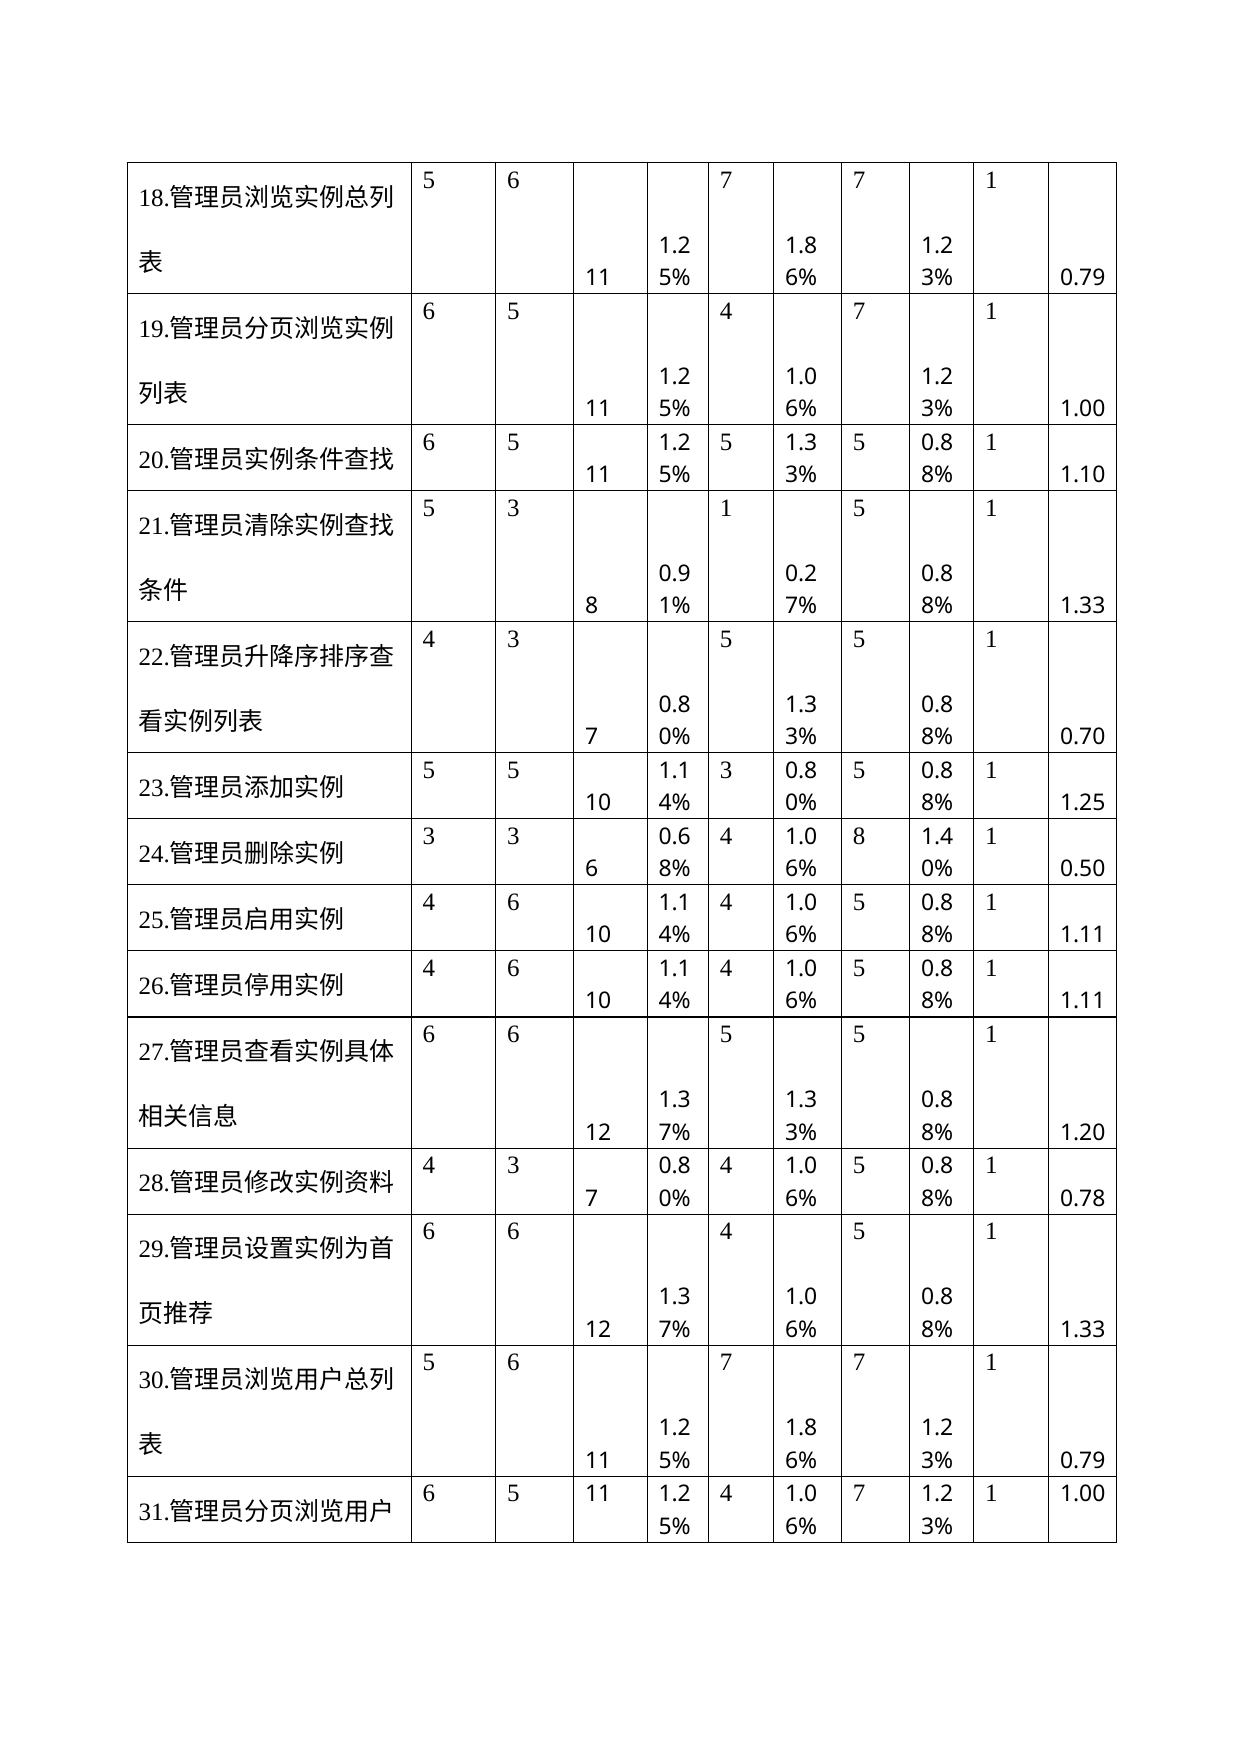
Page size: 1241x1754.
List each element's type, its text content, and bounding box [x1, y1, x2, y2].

table_cell 1 [974, 951, 1048, 1016]
table_cell 1.06% [774, 1215, 841, 1344]
table_cell 29.管理员设置实例为首页推荐 [128, 1215, 411, 1344]
table_cell 5 [842, 1149, 909, 1213]
table_cell 5 [709, 425, 773, 490]
table_cell 3 [496, 491, 573, 621]
table_cell 1.23% [910, 294, 973, 424]
table_cell 1.06% [774, 819, 841, 884]
table_cell 7 [842, 163, 909, 293]
table_cell 5 [709, 1018, 773, 1147]
table_cell 1.14% [648, 885, 708, 950]
table_cell 0.88% [910, 622, 973, 752]
table_cell 1.25 [1049, 753, 1116, 818]
table_cell 0.79 [1049, 163, 1116, 293]
table_cell 12 [574, 1215, 647, 1344]
table_cell 0.88% [910, 491, 973, 621]
table_cell 3 [496, 1149, 573, 1213]
table_cell 1.86% [774, 1346, 841, 1476]
table_cell 11 [574, 1477, 647, 1542]
table_cell 6 [412, 1477, 495, 1542]
table_cell 5 [842, 491, 909, 621]
table_cell 7 [842, 1346, 909, 1476]
table_cell 1.00 [1049, 294, 1116, 424]
table_cell 0.27% [774, 491, 841, 621]
table_cell 4 [412, 885, 495, 950]
table_cell 10 [574, 885, 647, 950]
table_cell 1 [974, 1346, 1048, 1476]
table_cell 5 [842, 1018, 909, 1147]
table_cell 1.23% [910, 1346, 973, 1476]
table_cell 5 [842, 1215, 909, 1344]
table_cell 5 [842, 425, 909, 490]
table_cell 18.管理员浏览实例总列表 [128, 163, 411, 293]
table_cell 1 [974, 753, 1048, 818]
table_cell 1.23% [910, 1477, 973, 1542]
table_cell 1.25% [648, 425, 708, 490]
table_cell 1 [974, 491, 1048, 621]
table_cell 20.管理员实例条件查找 [128, 425, 411, 490]
table_cell 0.88% [910, 951, 973, 1016]
table_cell 1 [974, 1477, 1048, 1542]
table_cell 27.管理员查看实例具体相关信息 [128, 1018, 411, 1147]
table_cell 7 [709, 163, 773, 293]
table_cell 6 [496, 163, 573, 293]
table_cell 0.80% [774, 753, 841, 818]
table_cell 3 [496, 819, 573, 884]
table_cell 1.11 [1049, 885, 1116, 950]
table_cell 1 [974, 1215, 1048, 1344]
table_cell 11 [574, 1346, 647, 1476]
table_cell 6 [496, 885, 573, 950]
table_cell 5 [412, 163, 495, 293]
table_cell 1.33% [774, 1018, 841, 1147]
table_cell 1.25% [648, 1346, 708, 1476]
table_cell 5 [709, 622, 773, 752]
table_cell 4 [709, 1149, 773, 1213]
table_cell 1.11 [1049, 951, 1116, 1016]
table_cell 0.88% [910, 425, 973, 490]
table_cell 4 [709, 1477, 773, 1542]
table_cell 26.管理员停用实例 [128, 951, 411, 1016]
table_cell 19.管理员分页浏览实例列表 [128, 294, 411, 424]
table_cell 6 [412, 1018, 495, 1147]
table_cell 0.78 [1049, 1149, 1116, 1213]
table_cell 12 [574, 1018, 647, 1147]
table_cell 6 [496, 1215, 573, 1344]
table_cell 6 [496, 1346, 573, 1476]
table_cell 8 [842, 819, 909, 884]
table_cell 1.25% [648, 294, 708, 424]
table_cell 1 [974, 425, 1048, 490]
table_cell 1.33 [1049, 1215, 1116, 1344]
table_cell 1.00 [1049, 1477, 1116, 1542]
table_cell 5 [842, 753, 909, 818]
table_cell 4 [412, 622, 495, 752]
table_cell 1 [974, 885, 1048, 950]
table_cell 5 [412, 1346, 495, 1476]
table_cell 6 [574, 819, 647, 884]
table_cell 5 [412, 753, 495, 818]
table_cell 1 [974, 294, 1048, 424]
table_cell 0.80% [648, 1149, 708, 1213]
table_cell 3 [709, 753, 773, 818]
table_cell 1.25% [648, 1477, 708, 1542]
table_cell 7 [574, 622, 647, 752]
table_cell 24.管理员删除实例 [128, 819, 411, 884]
table_cell 1.14% [648, 951, 708, 1016]
table_cell 1.06% [774, 294, 841, 424]
table_cell 0.50 [1049, 819, 1116, 884]
table_cell 30.管理员浏览用户总列表 [128, 1346, 411, 1476]
table_cell 1 [709, 491, 773, 621]
table_cell 6 [412, 294, 495, 424]
table_cell 1.86% [774, 163, 841, 293]
table_cell 25.管理员启用实例 [128, 885, 411, 950]
table_cell 10 [574, 951, 647, 1016]
table_cell 8 [574, 491, 647, 621]
table_cell 1.06% [774, 885, 841, 950]
table_cell 4 [709, 1215, 773, 1344]
table_cell 0.68% [648, 819, 708, 884]
table_cell 5 [496, 294, 573, 424]
table_cell 4 [709, 951, 773, 1016]
table_cell 10 [574, 753, 647, 818]
table_cell 7 [842, 1477, 909, 1542]
table_cell 6 [412, 1215, 495, 1344]
table_cell 0.88% [910, 1215, 973, 1344]
table_cell 1.33% [774, 425, 841, 490]
table_cell 22.管理员升降序排序查看实例列表 [128, 622, 411, 752]
table_cell 3 [496, 622, 573, 752]
table_cell 11 [574, 163, 647, 293]
table_cell 0.88% [910, 753, 973, 818]
table_cell 0.88% [910, 1149, 973, 1213]
table_cell 1.10 [1049, 425, 1116, 490]
table_cell 1.40% [910, 819, 973, 884]
table_cell 1 [974, 622, 1048, 752]
table_cell 1.06% [774, 1477, 841, 1542]
table_cell 1.37% [648, 1215, 708, 1344]
table_cell 4 [412, 1149, 495, 1213]
table_cell 4 [709, 819, 773, 884]
table_cell 0.88% [910, 1018, 973, 1147]
table_cell 1.25% [648, 163, 708, 293]
table_cell 5 [842, 885, 909, 950]
table_cell 4 [412, 951, 495, 1016]
table_cell 6 [496, 951, 573, 1016]
table_cell 1.06% [774, 1149, 841, 1213]
table_cell 23.管理员添加实例 [128, 753, 411, 818]
table_cell 5 [496, 753, 573, 818]
table_cell 4 [709, 885, 773, 950]
table_cell 5 [496, 425, 573, 490]
table_cell 0.91% [648, 491, 708, 621]
table_cell 0.80% [648, 622, 708, 752]
table_cell 11 [574, 425, 647, 490]
table_cell 0.70 [1049, 622, 1116, 752]
table_cell 11 [574, 294, 647, 424]
table_cell 1 [974, 819, 1048, 884]
table_cell 1 [974, 1149, 1048, 1213]
table_cell 1.33% [774, 622, 841, 752]
table_cell 31.管理员分页浏览用户列表 [128, 1477, 411, 1542]
table_cell 5 [412, 491, 495, 621]
table_cell 1.14% [648, 753, 708, 818]
table_cell 1.20 [1049, 1018, 1116, 1147]
table_cell 4 [709, 294, 773, 424]
table_cell 1 [974, 163, 1048, 293]
table_cell 1.06% [774, 951, 841, 1016]
table_cell 6 [412, 425, 495, 490]
table_cell 1.23% [910, 163, 973, 293]
table_cell 7 [842, 294, 909, 424]
table_cell 1 [974, 1018, 1048, 1147]
table_cell 0.88% [910, 885, 973, 950]
table_cell 7 [574, 1149, 647, 1213]
table_cell 0.79 [1049, 1346, 1116, 1476]
table_cell 5 [842, 622, 909, 752]
table_cell 1.33 [1049, 491, 1116, 621]
table_cell 21.管理员清除实例查找条件 [128, 491, 411, 621]
table_cell 28.管理员修改实例资料 [128, 1149, 411, 1213]
table_cell 5 [496, 1477, 573, 1542]
table_cell 3 [412, 819, 495, 884]
table_cell 1.37% [648, 1018, 708, 1147]
table_cell 7 [709, 1346, 773, 1476]
table_cell 6 [496, 1018, 573, 1147]
table_cell 5 [842, 951, 909, 1016]
